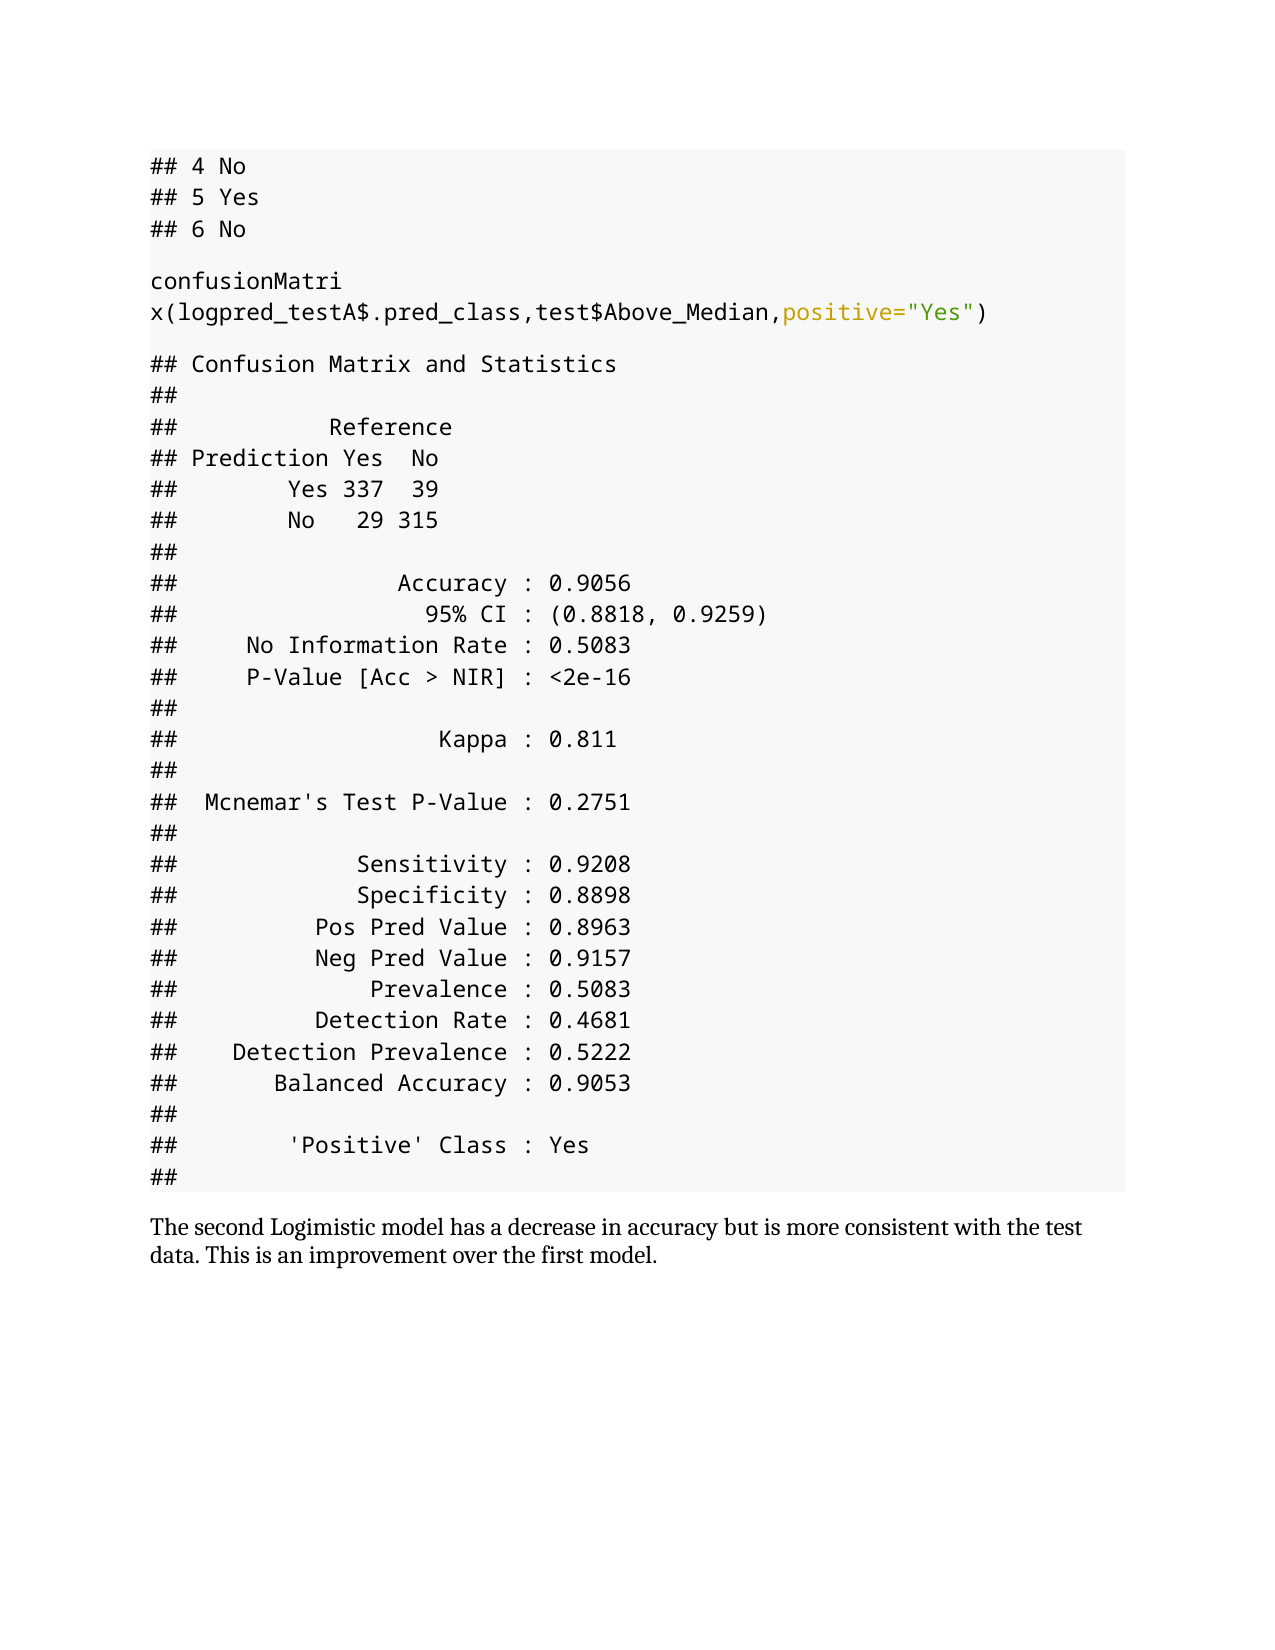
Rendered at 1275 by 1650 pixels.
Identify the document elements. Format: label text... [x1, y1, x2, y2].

text confusionMatrix(logpred_testA$.pred_class,test$Above_Median,positive="Yes") [150, 264, 1125, 327]
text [150, 150, 1125, 244]
text ## Confusion Matrix and Statistics ## ## Reference ## Prediction Yes No ## Yes 337 39 ## No 29 315 ## ## Accuracy : 0.9056 ## 95% CI : (0.8818, 0.9259) ## No Information Rate : 0.5083 ## P-Value [Acc > NIR] : <2e-16 ## ## Kappa : 0.811 ## ## Mcnemar's Test P-Value : 0.2751 ## ## Sensitivity : 0.9208 ## Specificity : 0.8898 ## Pos Pred Value : 0.8963 ## Neg Pred Value : 0.9157 ## Prevalence : 0.5083 ## Detection Rate : 0.4681 ## Detection Prevalence : 0.5222 ## Balanced Accuracy : 0.9053 ## ## 'Positive' Class : Yes ## [150, 348, 1125, 1192]
text The second Logimistic model has a decrease in accuracy but is more consistent with the test data. This is an improvement over the first model. [150, 1212, 1125, 1270]
